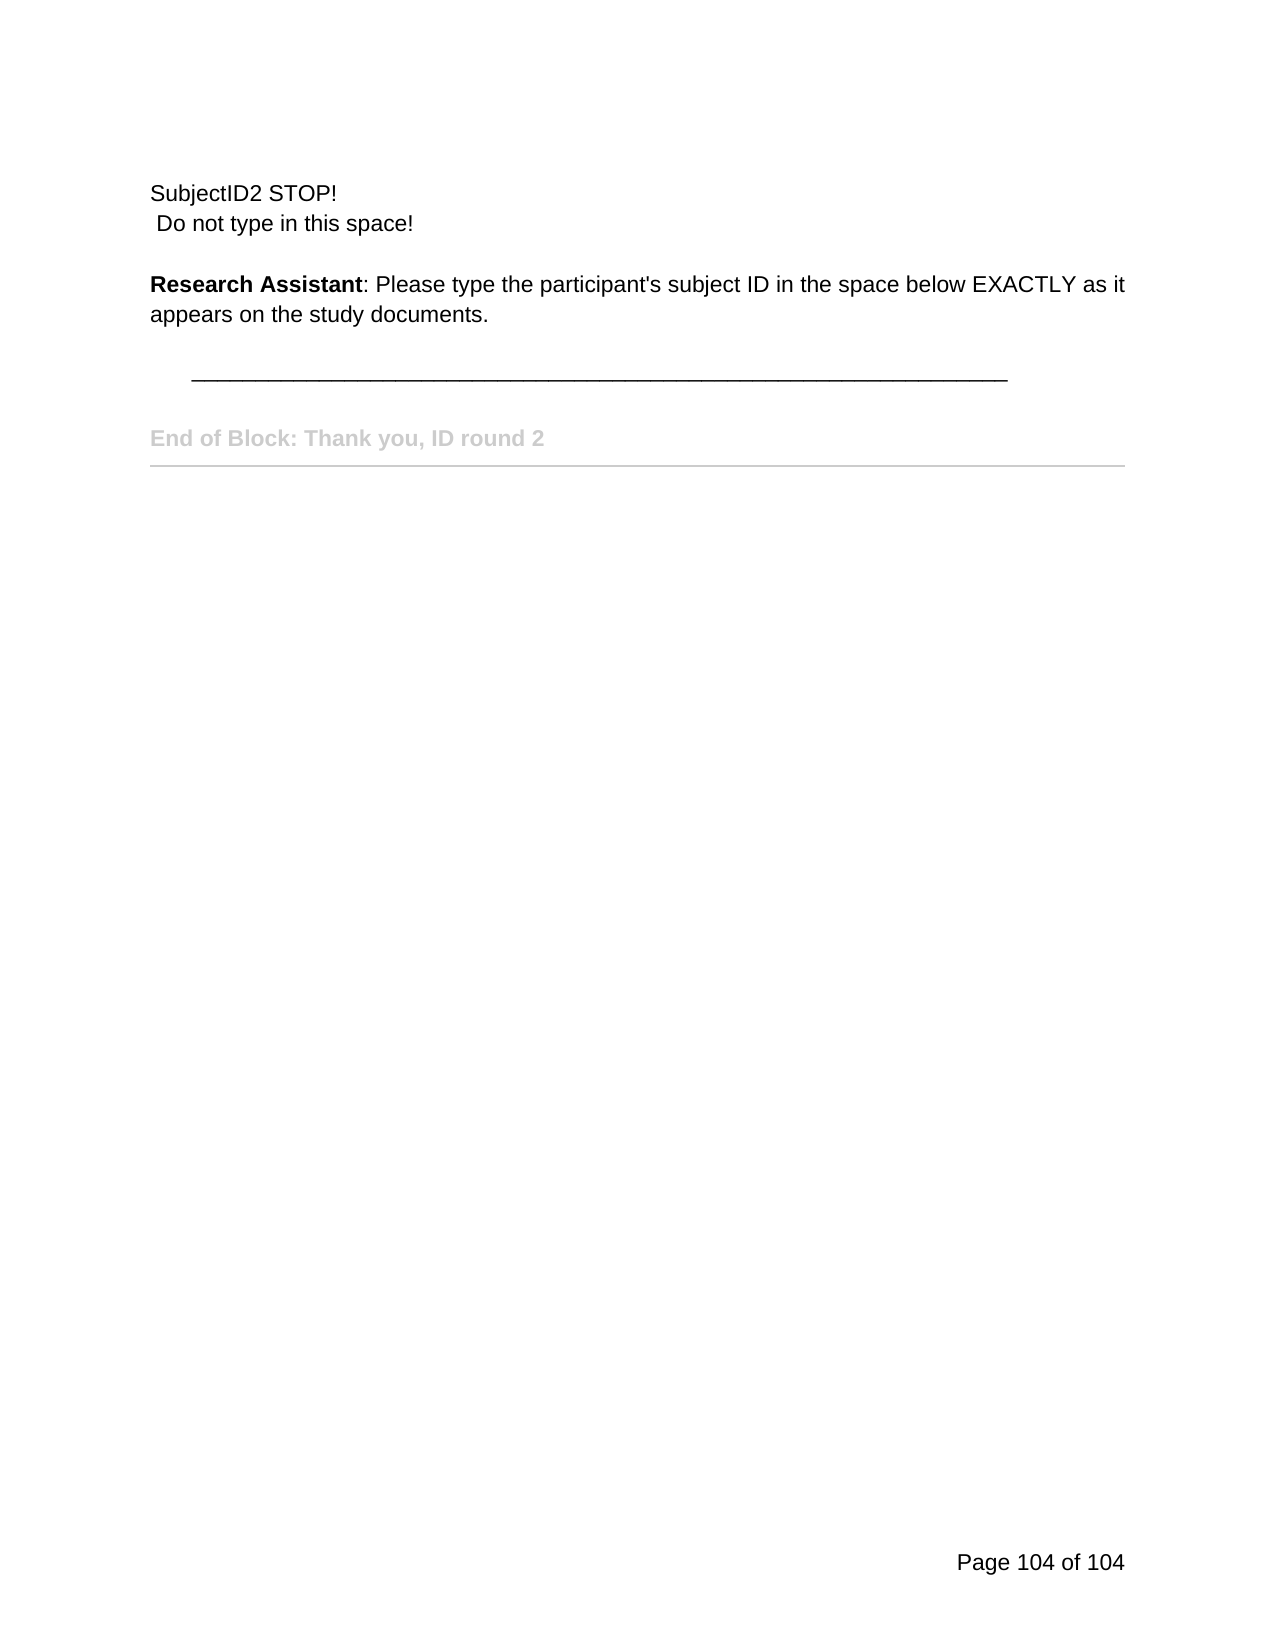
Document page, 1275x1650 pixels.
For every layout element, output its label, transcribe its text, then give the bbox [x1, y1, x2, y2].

text ________________________________________________________________ [150, 356, 1125, 383]
text SubjectID2 STOP! Do not type in this space! Research Assistant: Please type the participant's subject ID in the space below EXACTLY as it appears on the study documents. [150, 180, 1125, 327]
text End of Block: Thank you, ID round 2 [150, 425, 1125, 452]
